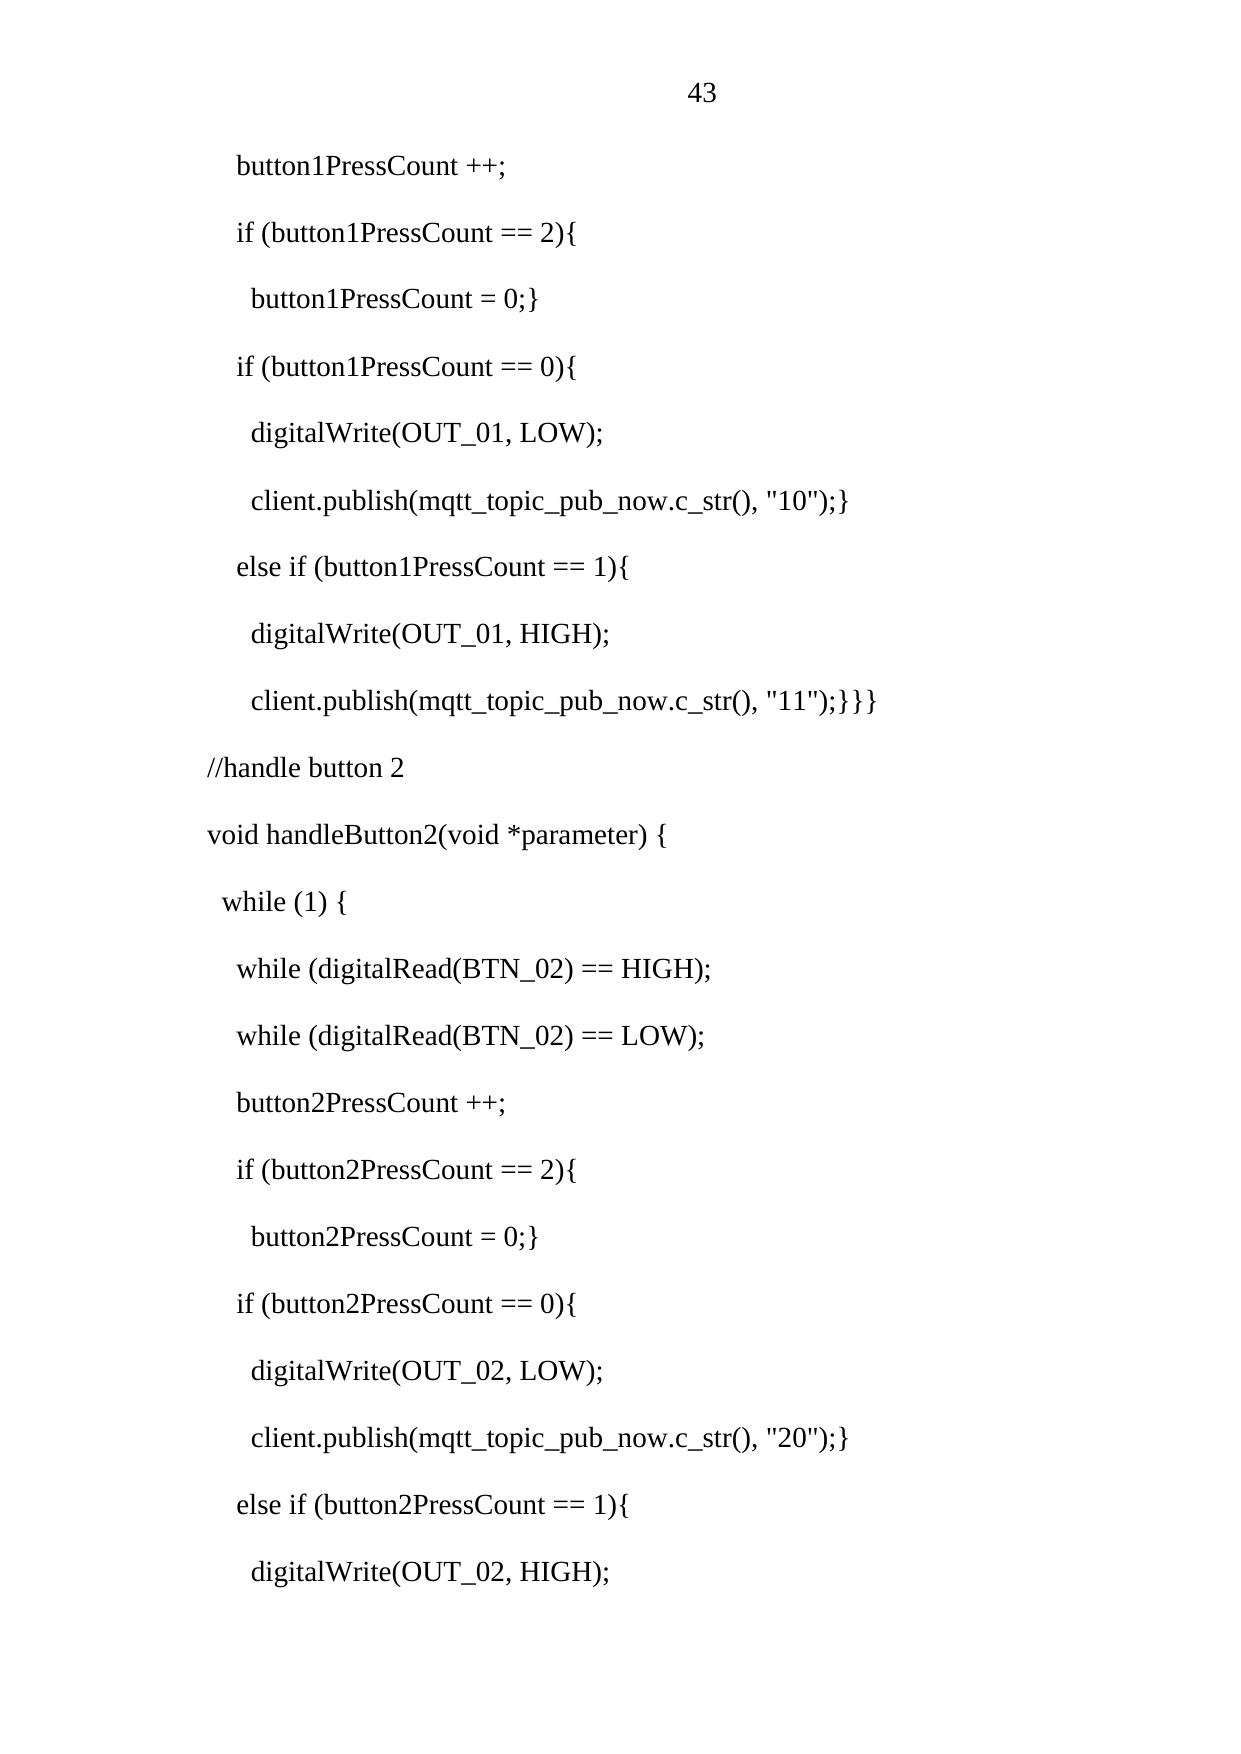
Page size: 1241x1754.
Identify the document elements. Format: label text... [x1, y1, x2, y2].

text button1PressCount = 0;} [207, 282, 1122, 315]
text if (button2PressCount == 2){ [207, 1152, 1122, 1186]
text void handleButton2(void *parameter) { [207, 817, 1122, 851]
text digitalWrite(OUT_01, LOW); [207, 416, 1122, 449]
text button2PressCount ++; [207, 1085, 1122, 1119]
text //handle button 2 [207, 751, 1122, 784]
text if (button2PressCount == 0){ [207, 1286, 1122, 1320]
text digitalWrite(OUT_02, LOW); [207, 1353, 1122, 1387]
text button1PressCount ++; [207, 148, 1122, 181]
text else if (button1PressCount == 1){ [207, 549, 1122, 583]
text digitalWrite(OUT_01, HIGH); [207, 617, 1122, 650]
text button2PressCount = 0;} [207, 1219, 1122, 1253]
text client.publish(mqtt_topic_pub_now.c_str(), "10");} [207, 483, 1122, 516]
text if (button1PressCount == 0){ [207, 349, 1122, 382]
text while (digitalRead(BTN_02) == LOW); [207, 1018, 1122, 1052]
text while (1) { [207, 884, 1122, 918]
text client.publish(mqtt_topic_pub_now.c_str(), "11");}}} [207, 683, 1122, 717]
text client.publish(mqtt_topic_pub_now.c_str(), "20");} [207, 1420, 1122, 1454]
text if (button1PressCount == 2){ [207, 215, 1122, 248]
text else if (button2PressCount == 1){ [207, 1487, 1122, 1521]
text digitalWrite(OUT_02, HIGH); [207, 1554, 1122, 1588]
text while (digitalRead(BTN_02) == HIGH); [207, 951, 1122, 985]
